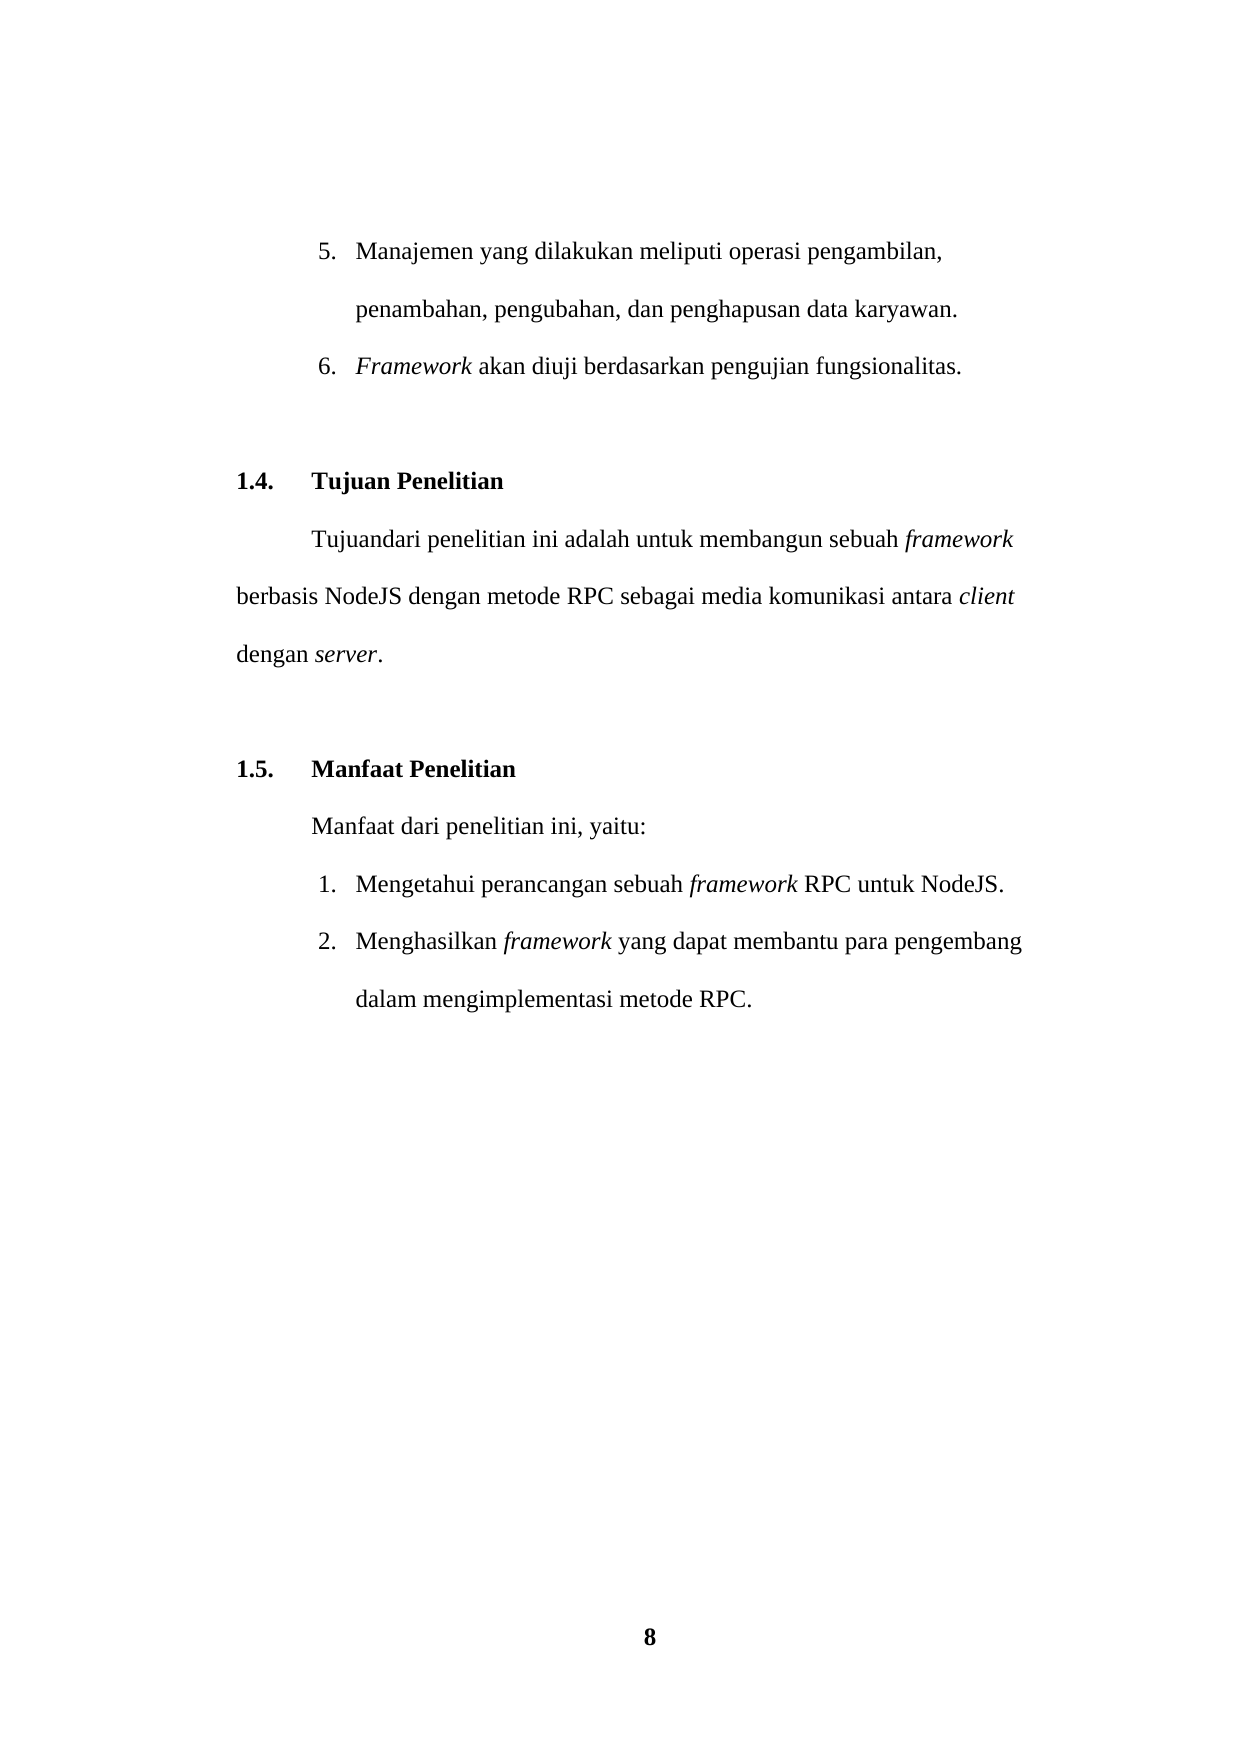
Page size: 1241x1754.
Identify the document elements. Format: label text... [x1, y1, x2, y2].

list Framework akan diuji berdasarkan pengujian fungsionalitas. [318, 351, 1063, 380]
text 1.5. Manfaat Penelitian [236, 754, 1063, 782]
list Mengetahui perancangan sebuah framework RPC untuk NodeJS. [318, 869, 1063, 897]
list Menghasilkan framework yang dapat membantu para pengembang dalam mengimplementasi metode RPC. [318, 926, 1063, 1012]
list Manajemen yang dilakukan meliputi operasi pengambilan, penambahan, pengubahan, dan penghapusan data karyawan. [318, 236, 1063, 322]
text 1.4. Tujuan Penelitian [236, 466, 1063, 495]
text Manfaat dari penelitian ini, yaitu: [236, 811, 1063, 840]
text Tujuandari penelitian ini adalah untuk membangun sebuah framework berbasis NodeJS dengan metode RPC sebagai media komunikasi antara client dengan server. [236, 524, 1063, 667]
